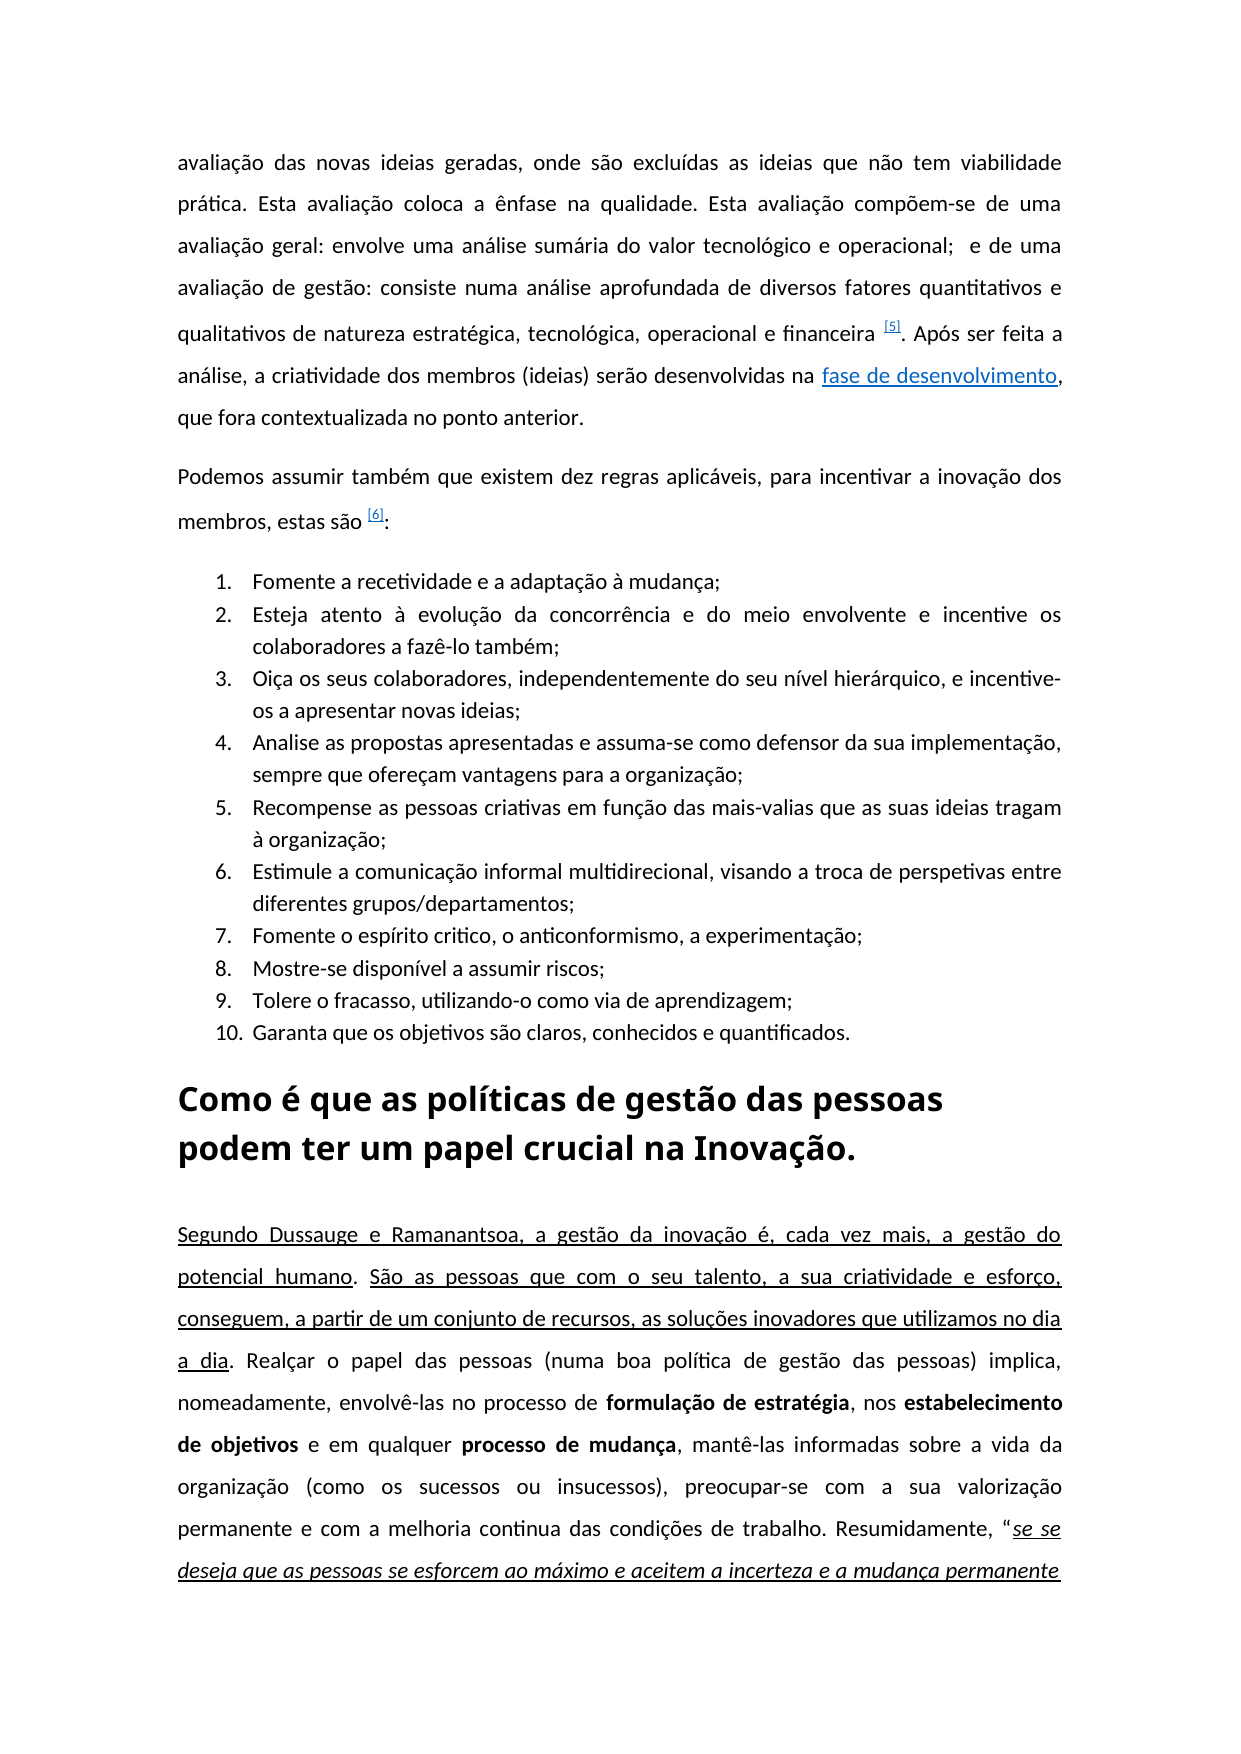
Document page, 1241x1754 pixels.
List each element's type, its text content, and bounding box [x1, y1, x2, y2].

list Garanta que os objetivos são claros, conhecidos e quantificados. [215, 1018, 1063, 1046]
list Oiça os seus colaboradores, independentemente do seu nível hierárquico, e incentive-os a apresentar novas ideias; [215, 664, 1063, 724]
list Mostre-se disponível a assumir riscos; [215, 954, 1063, 982]
list Tolere o fracasso, utilizando-o como via de aprendizagem; [215, 986, 1063, 1014]
text Podemos assumir também que existem dez regras aplicáveis, para incentivar a inovação dos membros, estas são [6]: [177, 462, 1063, 536]
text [177, 148, 1063, 431]
list Estimule a comunicação informal multidirecional, visando a troca de perspetivas entre diferentes grupos/departamentos; [215, 857, 1063, 917]
list Fomente a recetividade e a adaptação à mudança; [215, 567, 1063, 596]
subtitle Como é que as políticas de gestão das pessoas podem ter um papel crucial na Inovação. [177, 1075, 1063, 1170]
list Fomente o espírito critico, o anticonformismo, a experimentação; [215, 922, 1063, 949]
list Recompense as pessoas criativas em função das mais-valias que as suas ideias tragam à organização; [215, 793, 1063, 853]
list Analise as propostas apresentadas e assuma-se como defensor da sua implementação, sempre que ofereçam vantagens para a organização; [215, 728, 1063, 789]
list Esteja atento à evolução da concorrência e do meio envolvente e incentive os colaboradores a fazê-lo também; [215, 600, 1063, 660]
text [177, 1220, 1063, 1584]
